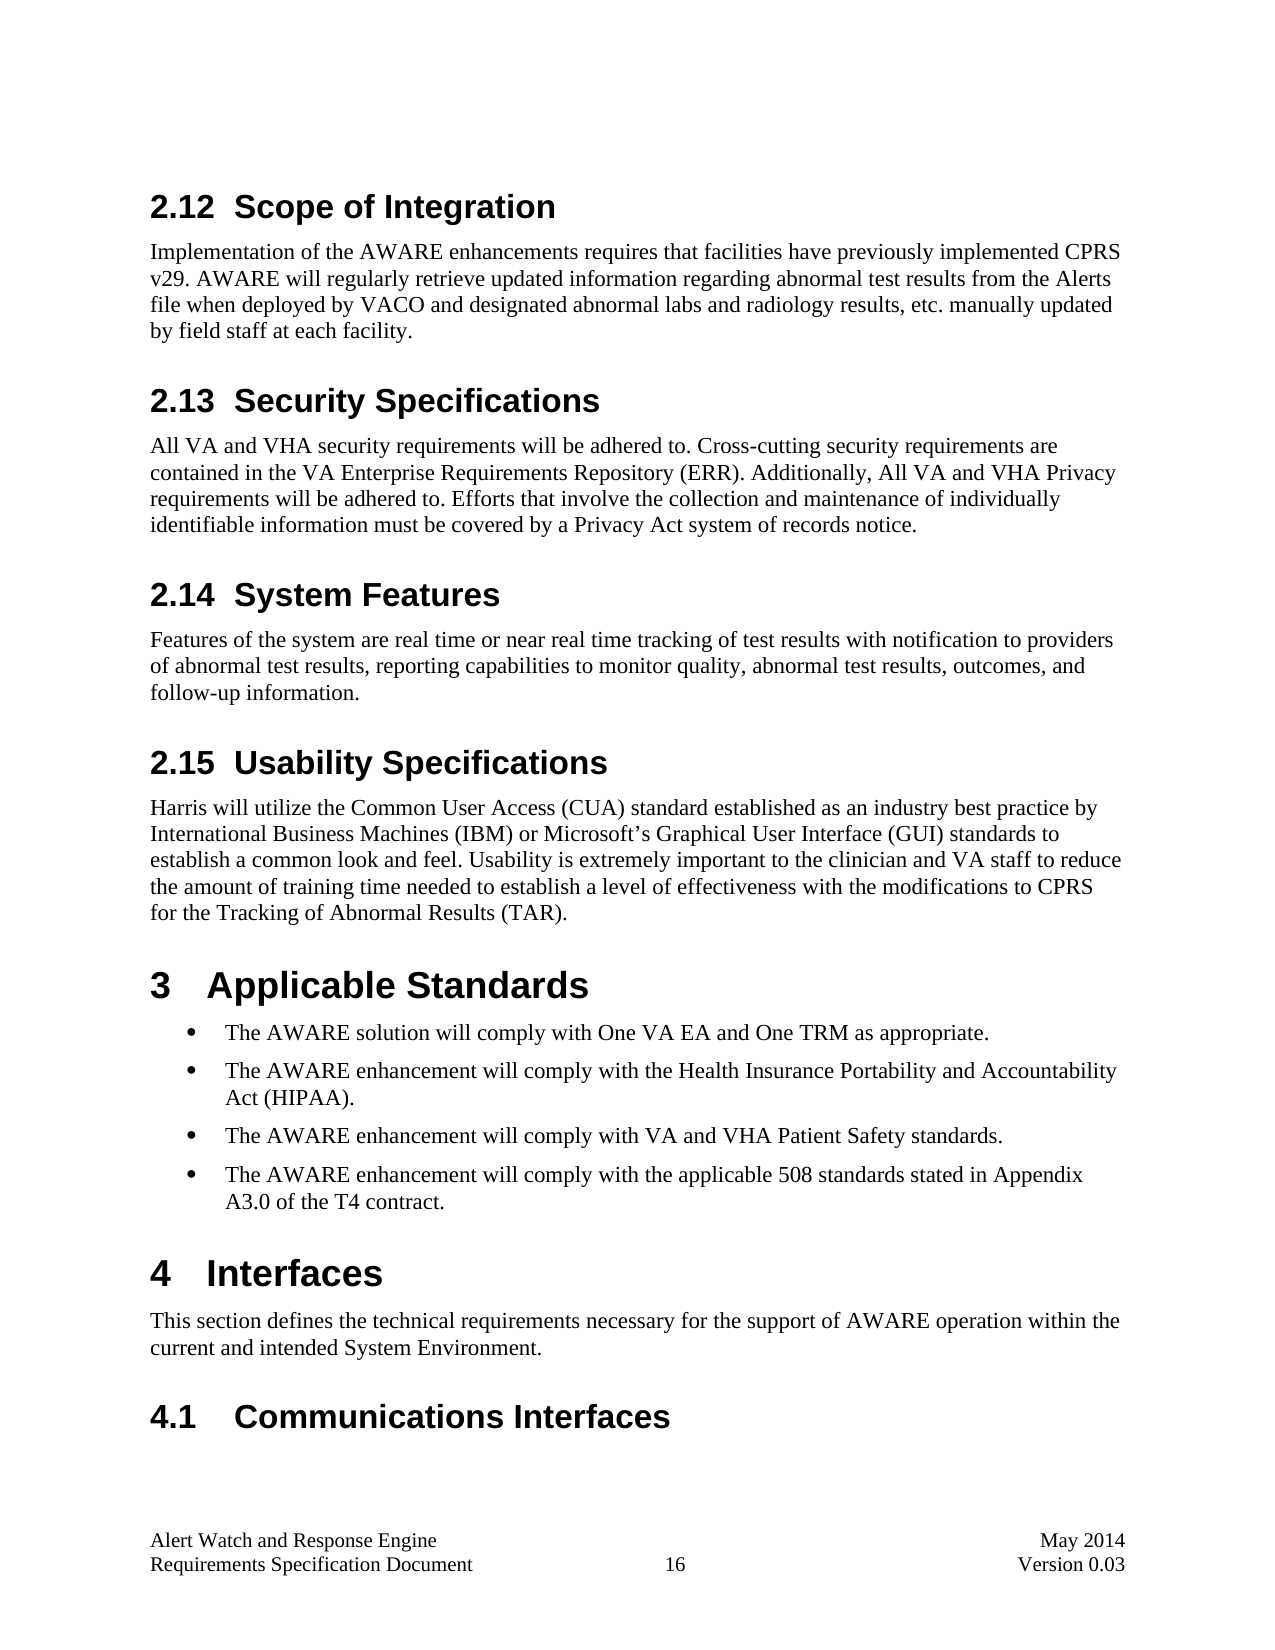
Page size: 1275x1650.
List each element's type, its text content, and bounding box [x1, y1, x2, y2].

subtitle Interfaces [150, 1252, 1125, 1295]
text All VA and VHA security requirements will be adhered to. Cross-cutting security requirements are contained in the VA Enterprise Requirements Repository (ERR). Additionally, All VA and VHA Privacy requirements will be adhered to. Efforts that involve the collection and maintenance of individually identifiable information must be covered by a Privacy Act system of records notice. [150, 432, 1125, 538]
list The AWARE enhancement will comply with the applicable 508 standards stated in Appendix A3.0 of the T4 contract. [187, 1161, 1125, 1214]
list The AWARE enhancement will comply with the Health Insurance Portability and Accountability Act (HIPAA). [187, 1057, 1125, 1110]
subtitle Scope of Integration [150, 187, 1125, 226]
list The AWARE enhancement will comply with VA and VHA Patient Safety standards. [187, 1123, 1125, 1149]
text Features of the system are real time or near real time tracking of test results with notification to providers of abnormal test results, reporting capabilities to monitor quality, abnormal test results, outcomes, and follow-up information. [150, 626, 1125, 705]
text Implementation of the AWARE enhancements requires that facilities have previously implemented CPRS v29. AWARE will regularly retrieve updated information regarding abnormal test results from the Alerts file when deployed by VACO and designated abnormal labs and radiology results, etc. manually updated by field staff at each facility. [150, 238, 1125, 344]
list The AWARE solution will comply with One VA EA and One TRM as appropriate. [187, 1018, 1125, 1045]
text This section defines the technical requirements necessary for the support of AWARE operation within the current and intended System Environment. [150, 1307, 1125, 1360]
subtitle System Features [150, 575, 1125, 614]
subtitle Usability Specifications [150, 743, 1125, 781]
text Harris will utilize the Common User Access (CUA) standard established as an industry best practice by International Business Machines (IBM) or Microsoft’s Graphical User Interface (GUI) standards to establish a common look and feel. Usability is extremely important to the clinician and VA staff to reduce the amount of training time needed to establish a level of effectiveness with the modifications to CPRS for the Tracking of Abnormal Results (TAR). [150, 794, 1125, 925]
subtitle Communications Interfaces [150, 1397, 1125, 1436]
subtitle Applicable Standards [150, 963, 1125, 1006]
subtitle Security Specifications [150, 381, 1125, 420]
